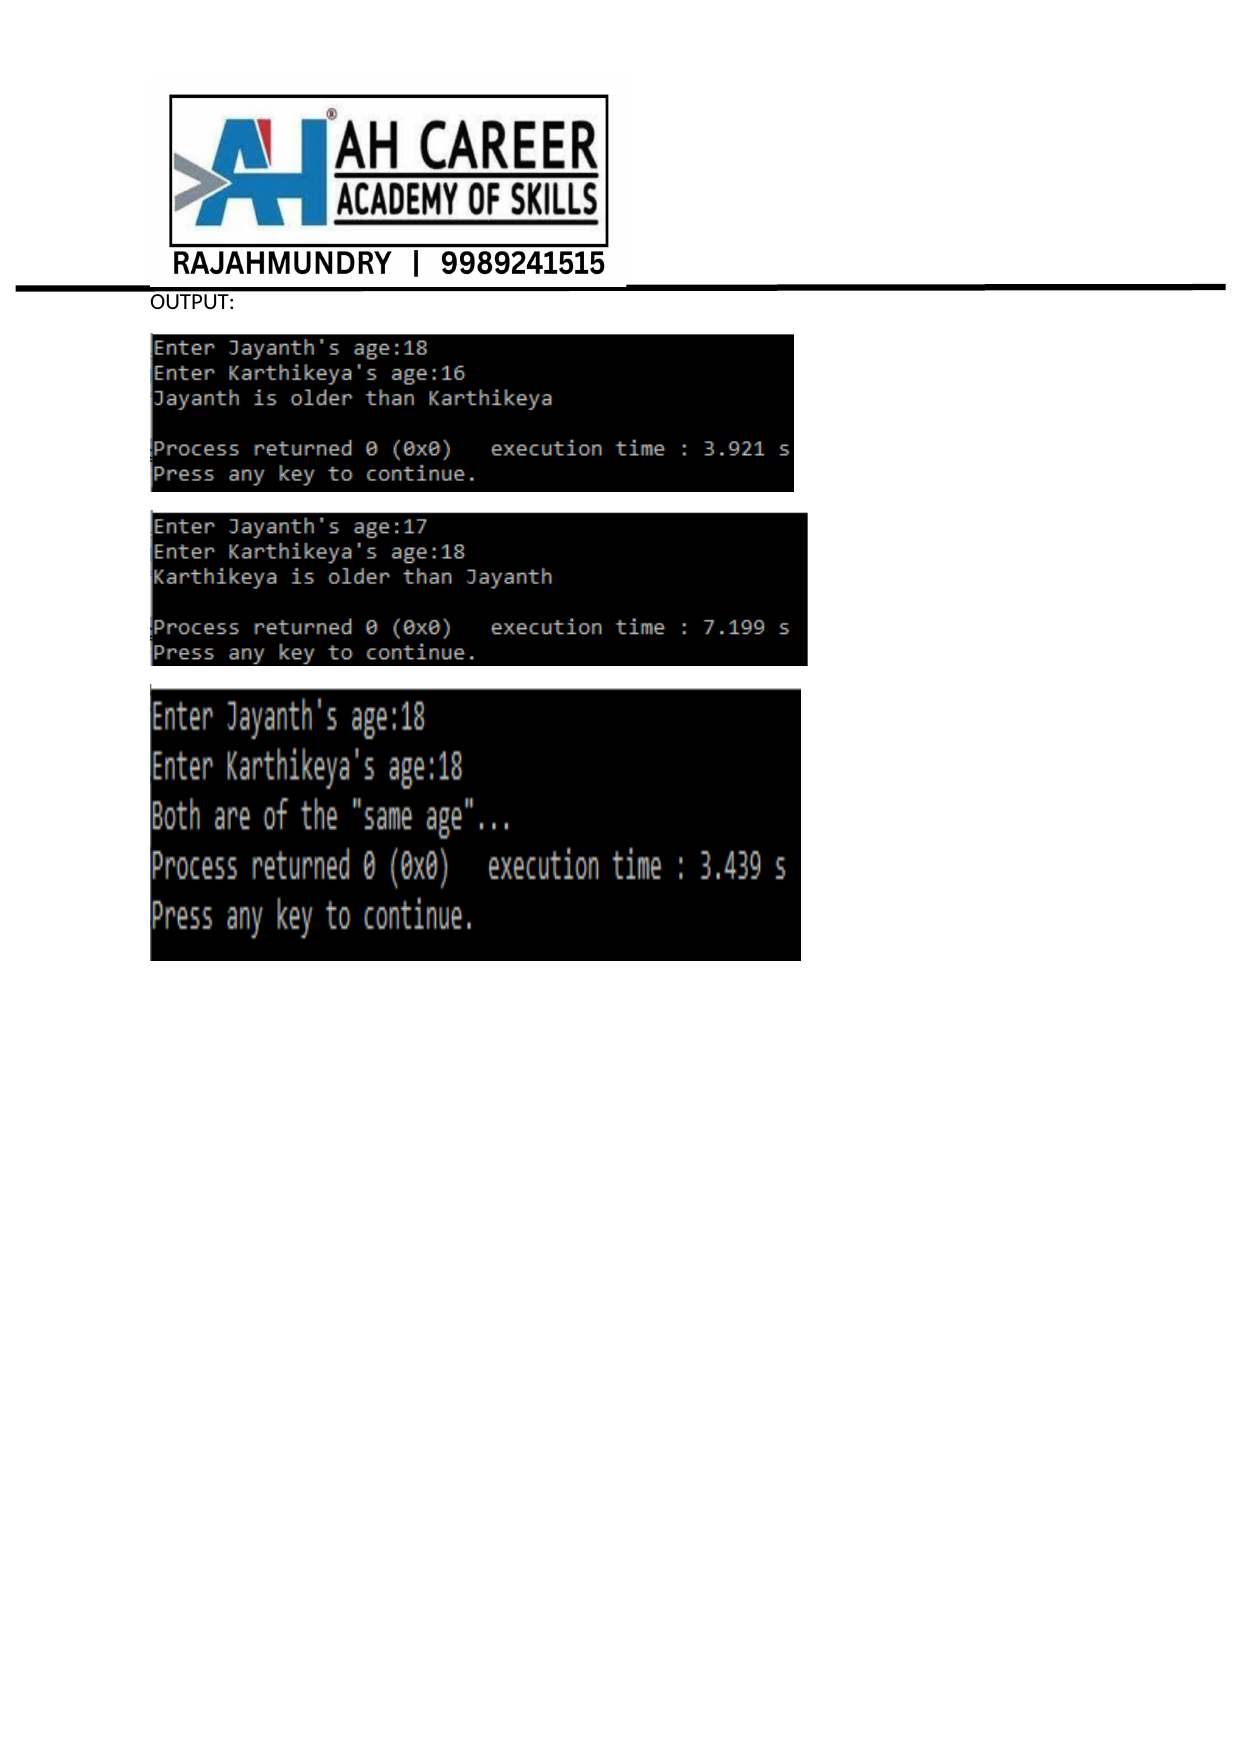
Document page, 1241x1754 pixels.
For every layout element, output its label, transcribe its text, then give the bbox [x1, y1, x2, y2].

text OUTPUT: [150, 287, 1090, 315]
picture [150, 333, 794, 492]
picture [150, 73, 627, 287]
picture [150, 510, 808, 666]
picture [150, 684, 801, 961]
